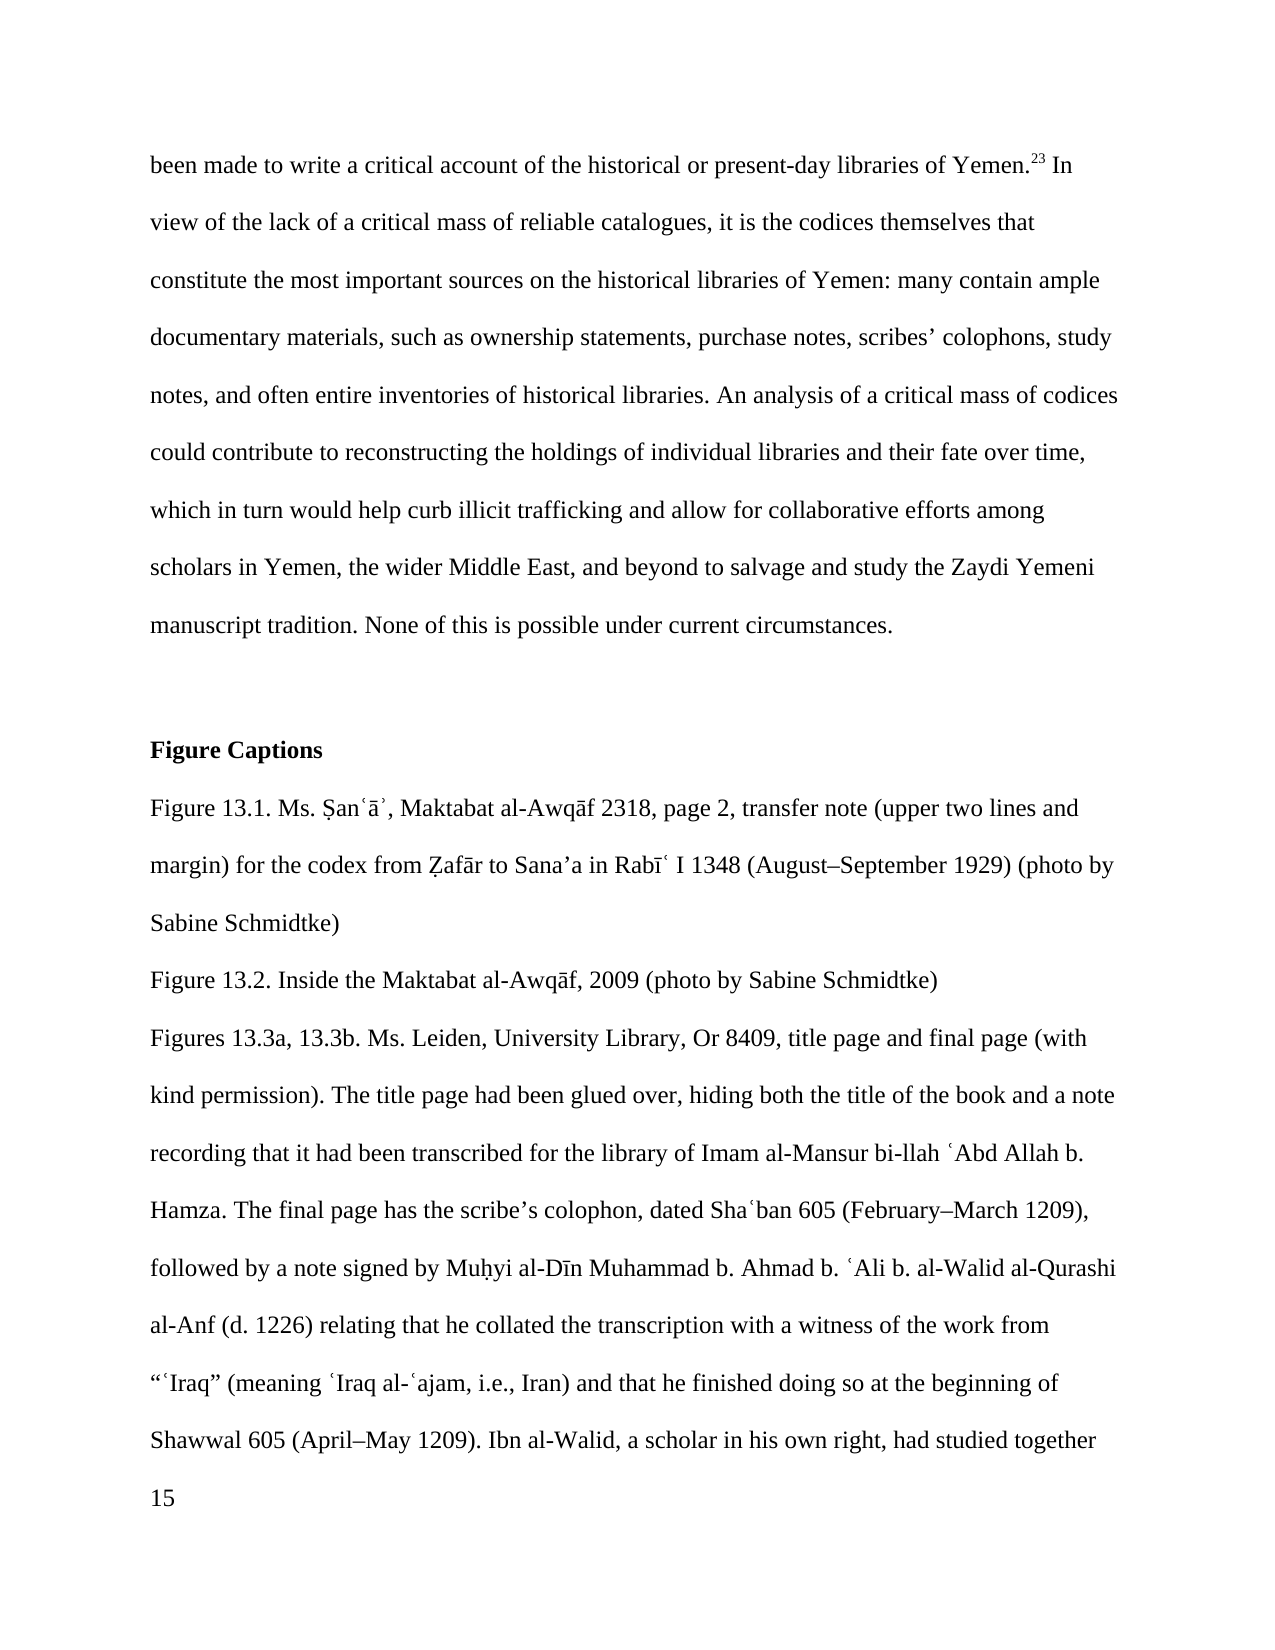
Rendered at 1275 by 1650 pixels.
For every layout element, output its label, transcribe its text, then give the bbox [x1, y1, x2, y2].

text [150, 1023, 1125, 1454]
text Figure 13.2. Inside the Maktabat al-Awqāf, 2009 (photo by Sabine Schmidtke) [150, 966, 1125, 994]
text Figure Captions [150, 736, 1125, 764]
text Figure 13.1. Ms. Ṣanʿāʾ, Maktabat al-Awqāf 2318, page 2, transfer note (upper two lines and margin) for the codex from Ẓafār to Sana’a in Rabīʿ I 1348 (August–September 1929) (photo by Sabine Schmidtke) [150, 793, 1125, 937]
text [150, 150, 1125, 639]
